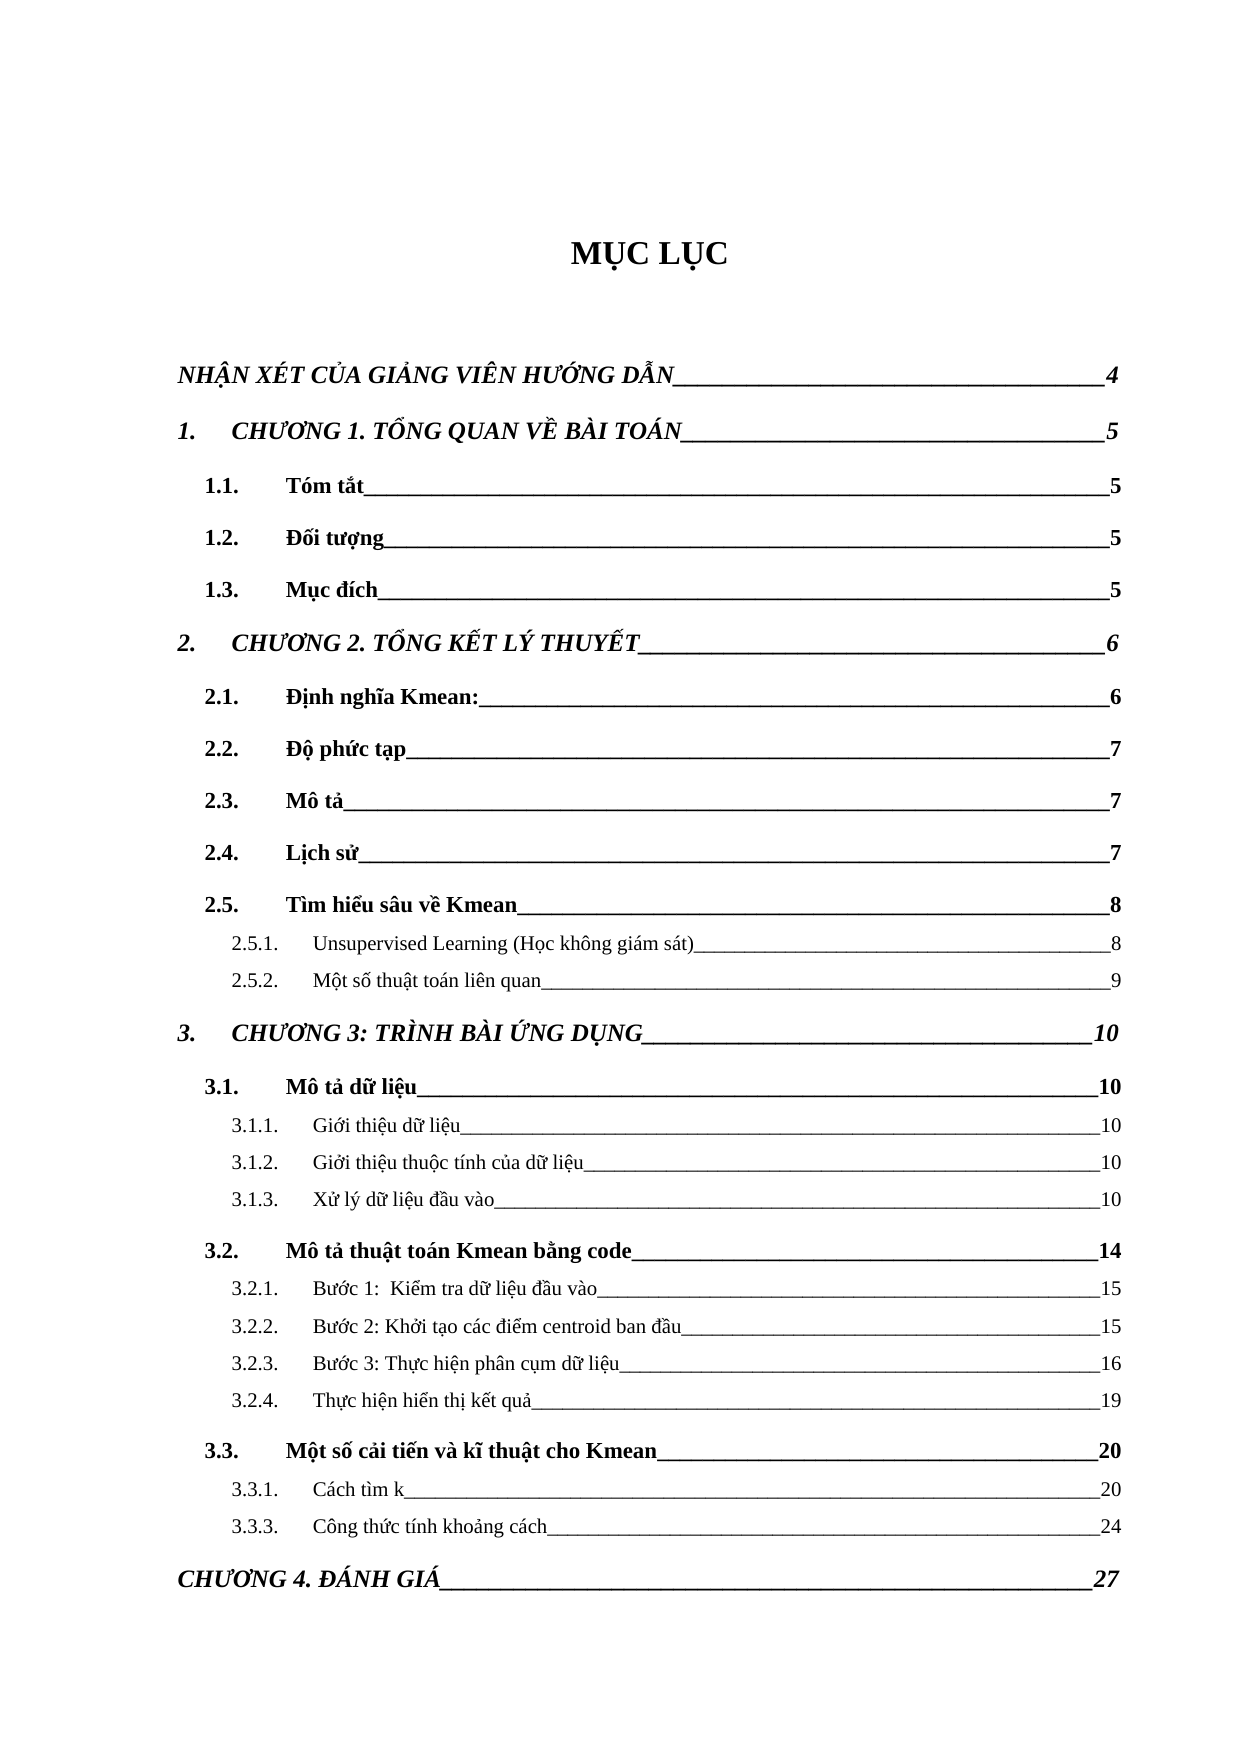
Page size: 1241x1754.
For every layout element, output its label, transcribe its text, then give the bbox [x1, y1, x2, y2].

text 1.2. Đối tượng 5 [204, 524, 1122, 550]
text 2.5.2. Một số thuật toán liên quan 9 [231, 968, 1122, 992]
text 2. CHƯƠNG 2. TỔNG KẾT LÝ THUYẾT 6 [177, 628, 1122, 657]
text 1.3. Mục đích 5 [204, 576, 1122, 602]
text 3.1. Mô tả dữ liệu 10 [204, 1073, 1122, 1100]
text 3.3. Một số cải tiến và kĩ thuật cho Kmean 20 [204, 1438, 1122, 1464]
text 1. CHƯƠNG 1. TỔNG QUAN VỀ BÀI TOÁN 5 [177, 416, 1122, 445]
text NHẬN XÉT CỦA GIẢNG VIÊN HƯỚNG DẪN 4 [177, 361, 1122, 389]
text 1.1. Tóm tắt 5 [204, 472, 1122, 498]
text 3.2.3. Bước 3: Thực hiện phân cụm dữ liệu 16 [231, 1351, 1122, 1375]
text 2.1. Định nghĩa Kmean: 6 [204, 683, 1122, 710]
text 3.3.1. Cách tìm k 20 [231, 1477, 1122, 1501]
text 2.3. Mô tả 7 [204, 787, 1122, 814]
text 3.2.1. Bước 1: Kiểm tra dữ liệu đầu vào 15 [231, 1276, 1122, 1300]
text 3.2.2. Bước 2: Khởi tạo các điểm centroid ban đầu 15 [231, 1313, 1122, 1338]
text 3.1.2. Giởi thiệu thuộc tính của dữ liệu 10 [231, 1150, 1122, 1174]
text CHƯƠNG 4. ĐÁNH GIÁ 27 [177, 1564, 1122, 1593]
text 3.2. Mô tả thuật toán Kmean bằng code 14 [204, 1237, 1122, 1263]
text 2.5. Tìm hiểu sâu về Kmean 8 [204, 891, 1122, 918]
text 2.5.1. Unsupervised Learning (Học không giám sát) 8 [231, 931, 1122, 955]
text 3.1.1. Giới thiệu dữ liệu 10 [231, 1113, 1122, 1137]
text 3.2.4. Thực hiện hiển thị kết quả 19 [231, 1388, 1122, 1412]
text MỤC LỤC [177, 233, 1122, 271]
text 2.4. Lịch sử 7 [204, 839, 1122, 866]
text 3. CHƯƠNG 3: TRÌNH BÀI ỨNG DỤNG 10 [177, 1018, 1122, 1046]
text 3.1.3. Xử lý dữ liệu đầu vào 10 [231, 1187, 1122, 1211]
text 3.3.3. Công thức tính khoảng cách 24 [231, 1514, 1122, 1538]
text 2.2. Độ phức tạp 7 [204, 735, 1122, 762]
